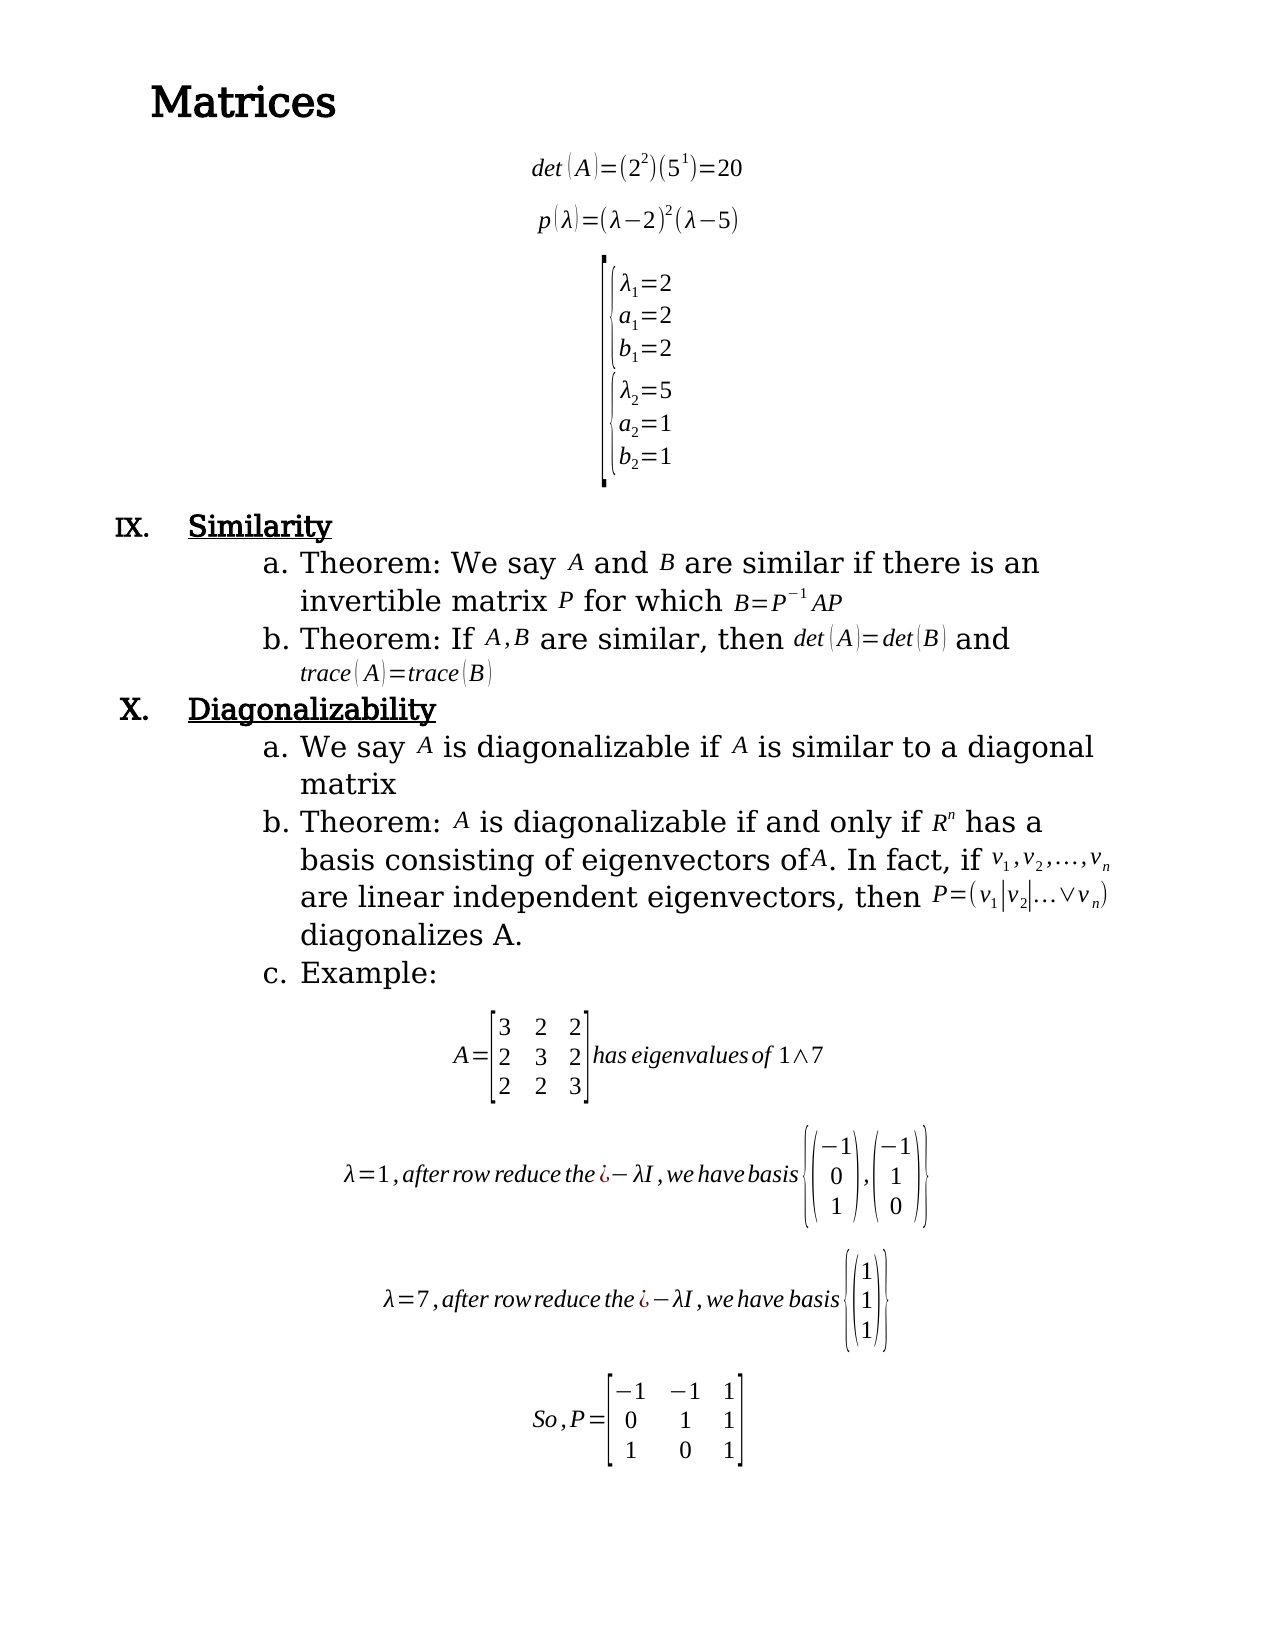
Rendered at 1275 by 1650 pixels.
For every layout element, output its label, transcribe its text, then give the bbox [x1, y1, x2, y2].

list Similarity [150, 507, 1125, 542]
list Theorem: If are similar, then and [262, 620, 1125, 688]
list Theorem: We say and are similar if there is an invertible matrix for which [262, 545, 1125, 618]
list Theorem: is diagonalizable if and only if has a basis consisting of eigenvectors of. In fact, if are linear independent eigenvectors, then diagonalizes A. [262, 803, 1125, 952]
list Diagonalizability [150, 690, 1125, 725]
list Example: [262, 954, 1125, 989]
list We say is diagonalizable if is similar to a diagonal matrix [262, 728, 1125, 801]
